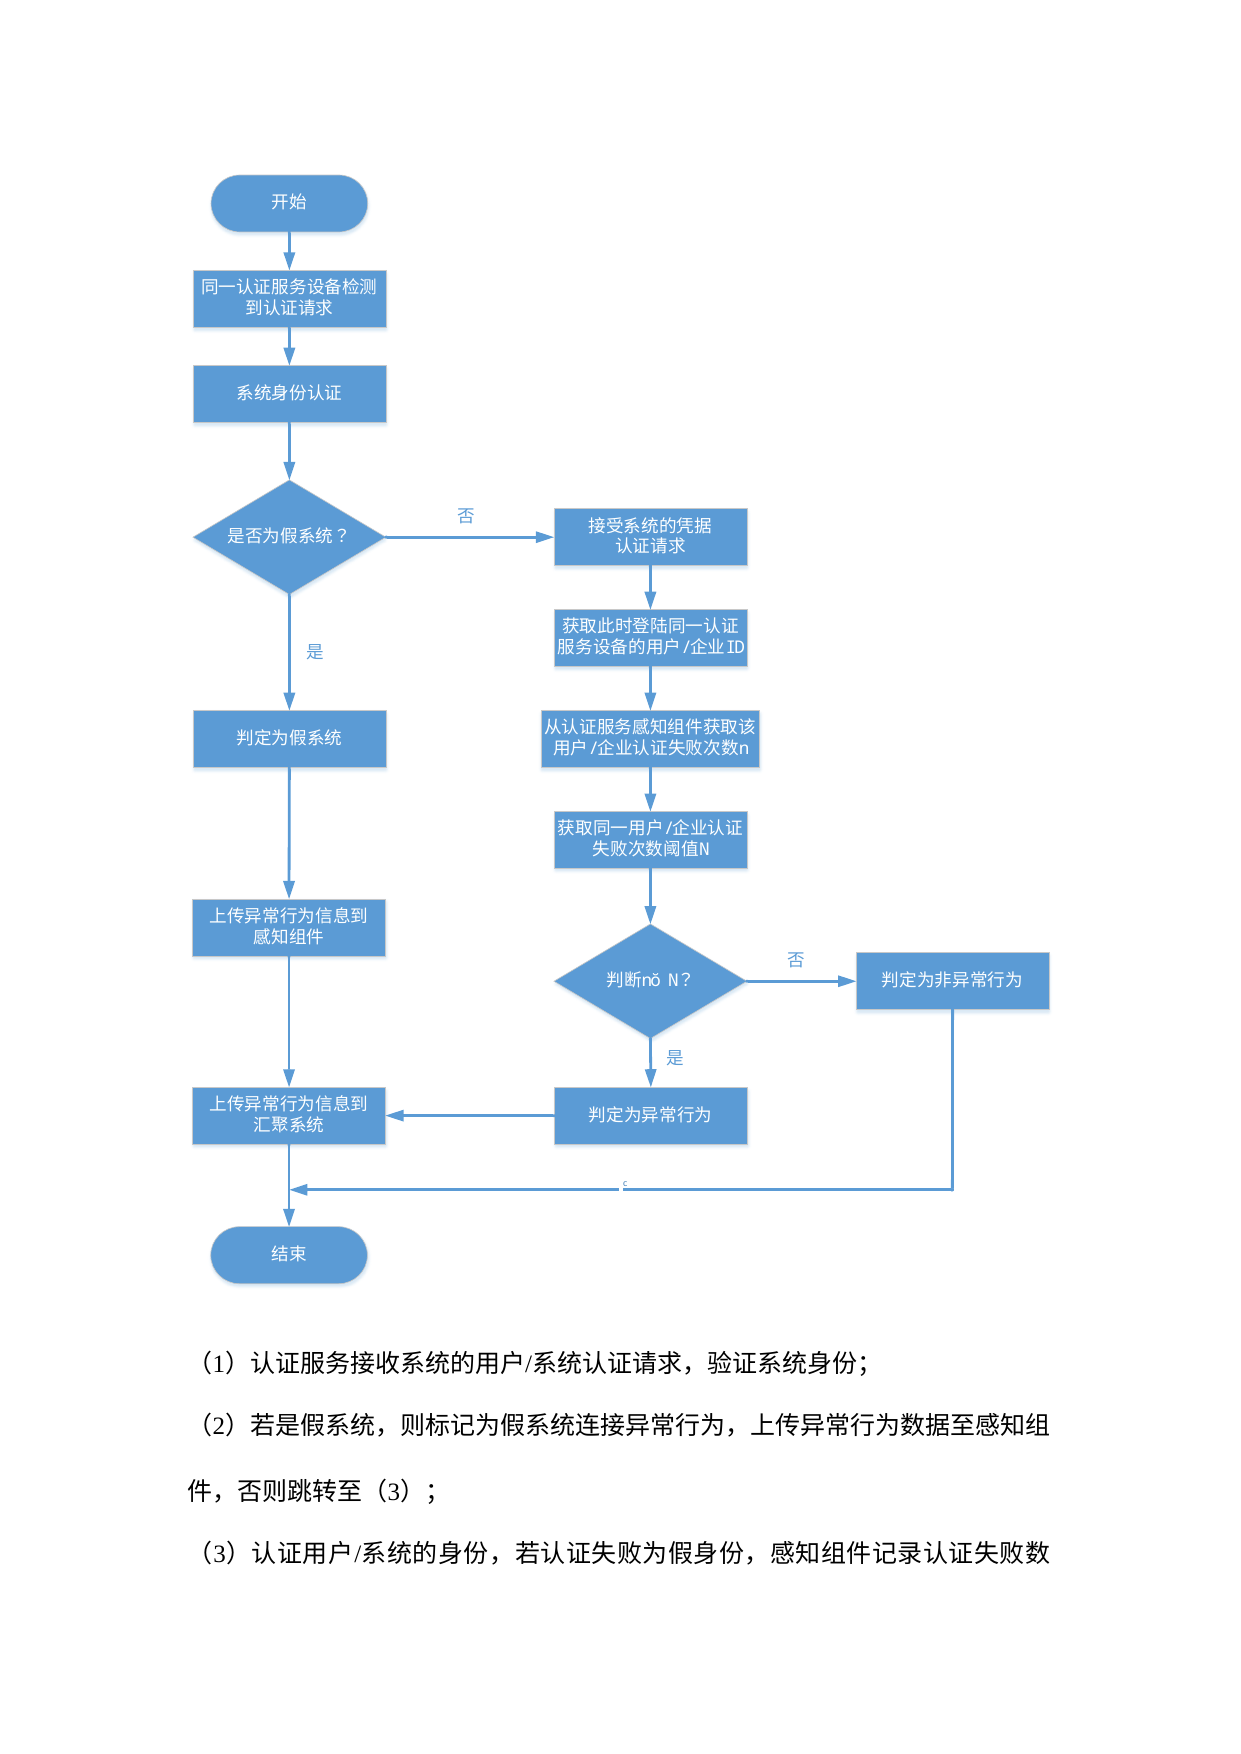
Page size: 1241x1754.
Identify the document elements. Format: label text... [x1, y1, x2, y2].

text （3）认证用户/系统的身份，若认证失败为假身份，感知组件记录认证失败数据，返回认证结果； [187, 1530, 1053, 1574]
text （2）若是假系统，则标记为假系统连接异常行为，上传异常行为数据至感知组件，否则跳转至（3）； [187, 1402, 1053, 1512]
text （1）认证服务接收系统的用户/系统认证请求，验证系统身份； [187, 172, 1053, 1384]
